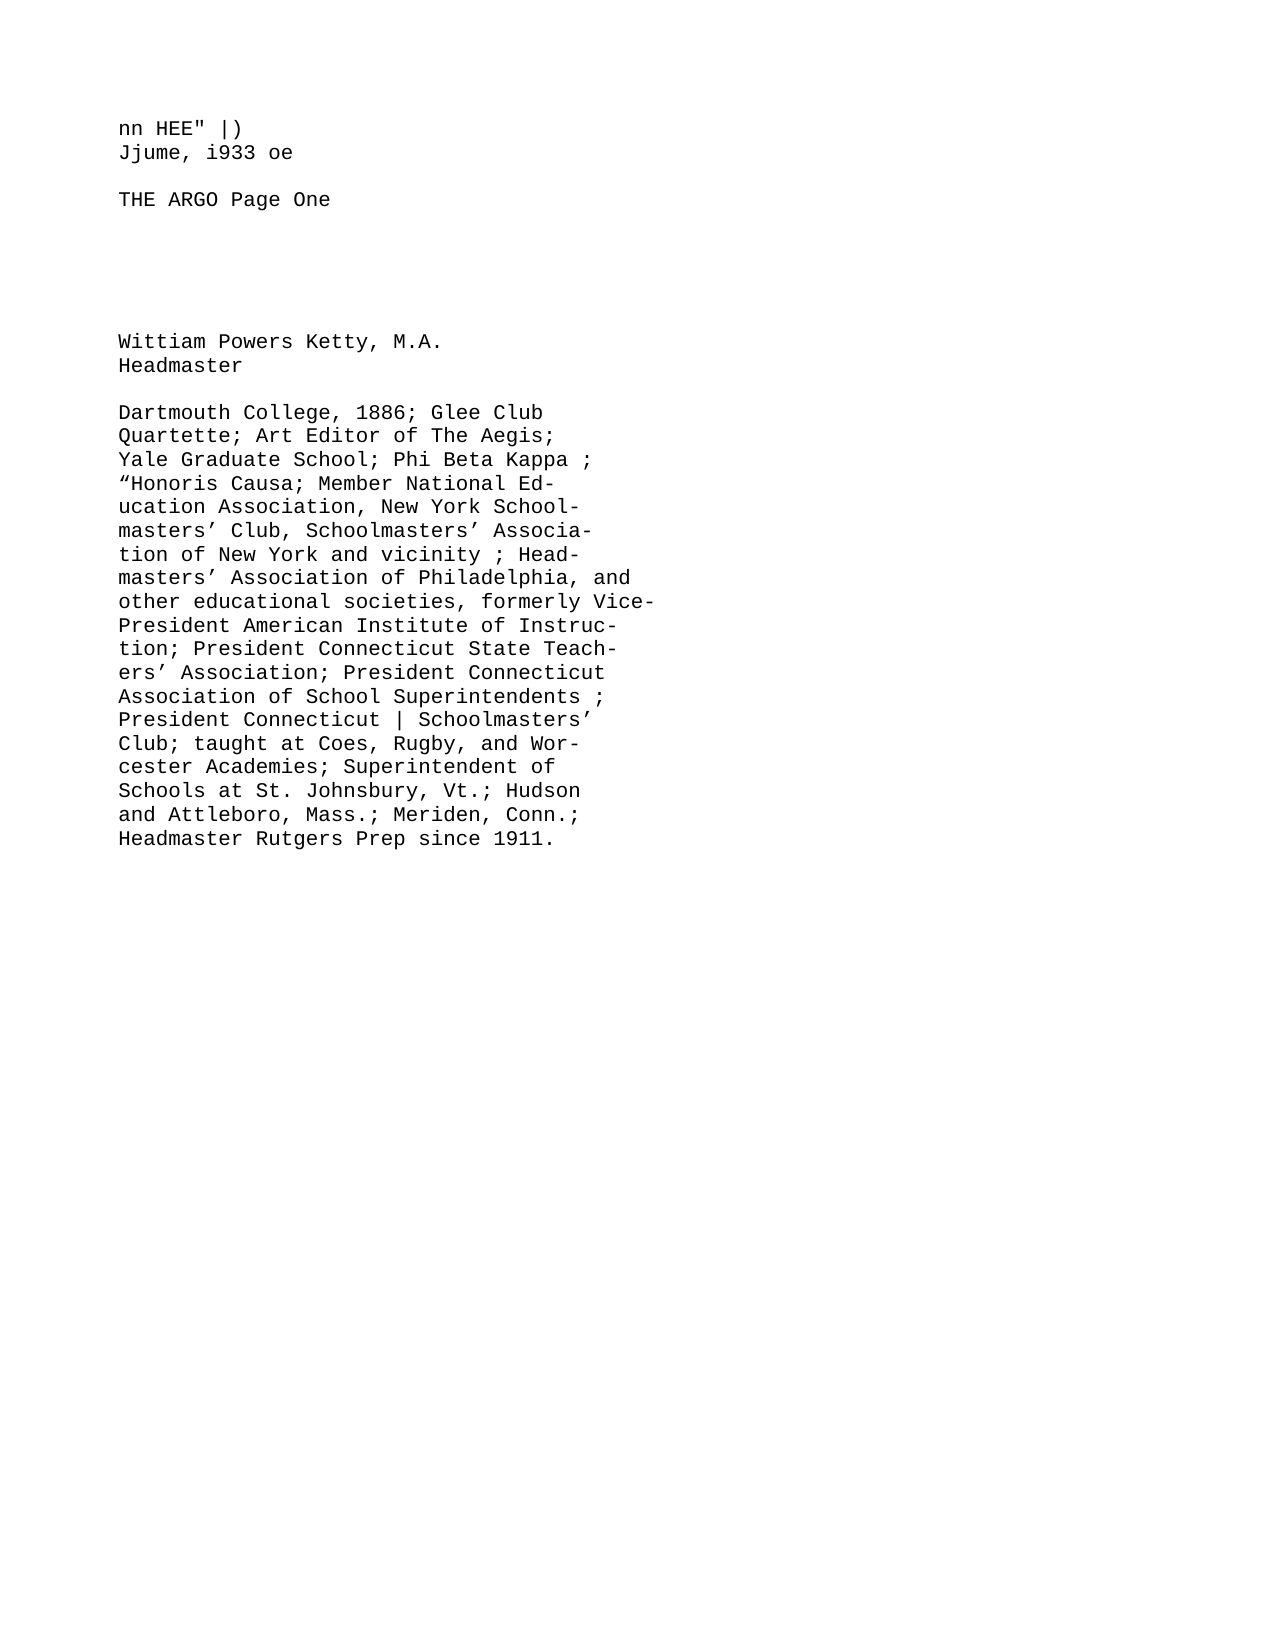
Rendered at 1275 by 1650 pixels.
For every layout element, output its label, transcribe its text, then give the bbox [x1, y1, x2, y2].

text ucation Association, New York School- [118, 496, 1157, 520]
text Association of School Superintendents ; [118, 686, 1157, 709]
text President Connecticut | Schoolmasters’ [118, 709, 1157, 733]
text Jjume, i933 oe [118, 142, 1157, 165]
text cester Academies; Superintendent of [118, 757, 1157, 780]
text tion; President Connecticut State Teach- [118, 638, 1157, 662]
text other educational societies, formerly Vice- [118, 591, 1157, 615]
text Quartette; Art Editor of The Aegis; [118, 426, 1157, 449]
text “Honoris Causa; Member National Ed- [118, 473, 1157, 496]
text ers’ Association; President Connecticut [118, 662, 1157, 686]
text masters’ Club, Schoolmasters’ Associa- [118, 520, 1157, 544]
text Wittiam Powers Ketty, M.A. [118, 331, 1157, 354]
text Yale Graduate School; Phi Beta Kappa ; [118, 449, 1157, 473]
text and Attleboro, Mass.; Meriden, Conn.; [118, 804, 1157, 827]
text nn HEE" |) [118, 118, 1157, 142]
text THE ARGO Page One [118, 189, 1157, 213]
text Club; taught at Coes, Rugby, and Wor- [118, 733, 1157, 757]
text President American Institute of Instruc- [118, 615, 1157, 638]
text Schools at St. Johnsbury, Vt.; Hudson [118, 780, 1157, 804]
text Headmaster [118, 354, 1157, 378]
text tion of New York and vicinity ; Head- [118, 544, 1157, 567]
text Dartmouth College, 1886; Glee Club [118, 402, 1157, 426]
text Headmaster Rutgers Prep since 1911. [118, 827, 1157, 851]
text masters’ Association of Philadelphia, and [118, 567, 1157, 591]
